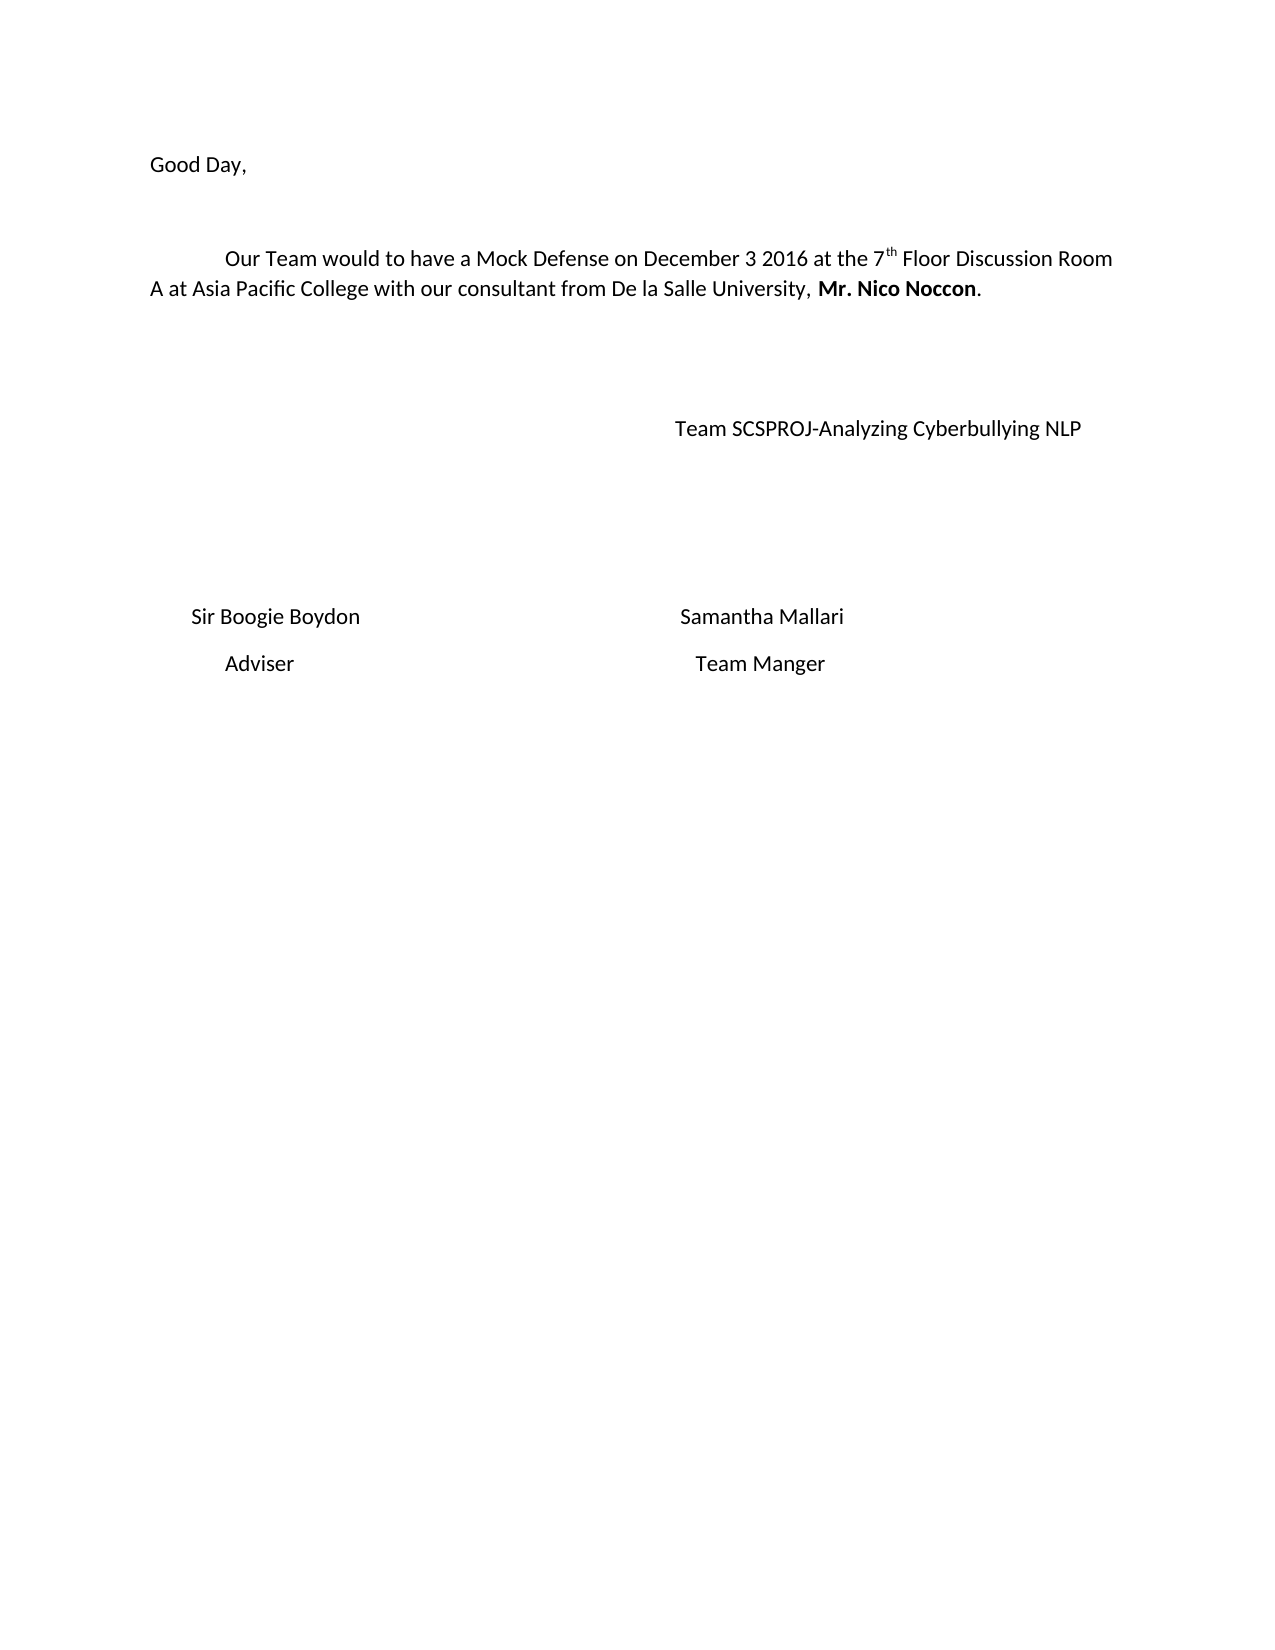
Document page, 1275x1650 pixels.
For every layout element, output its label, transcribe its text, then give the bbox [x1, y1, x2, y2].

text Team SCSPROJ-Analyzing Cyberbullying NLP [150, 414, 1125, 443]
text Our Team would to have a Mock Defense on December 3 2016 at the 7th Floor Discussion Room A at Asia Pacific College with our consultant from De la Salle University, Mr. Nico Noccon. [150, 244, 1125, 302]
text Sir Boogie Boydon Samantha Mallari [150, 602, 1125, 630]
text Good Day, [150, 150, 1125, 178]
text Adviser Team Manger [150, 649, 1125, 677]
